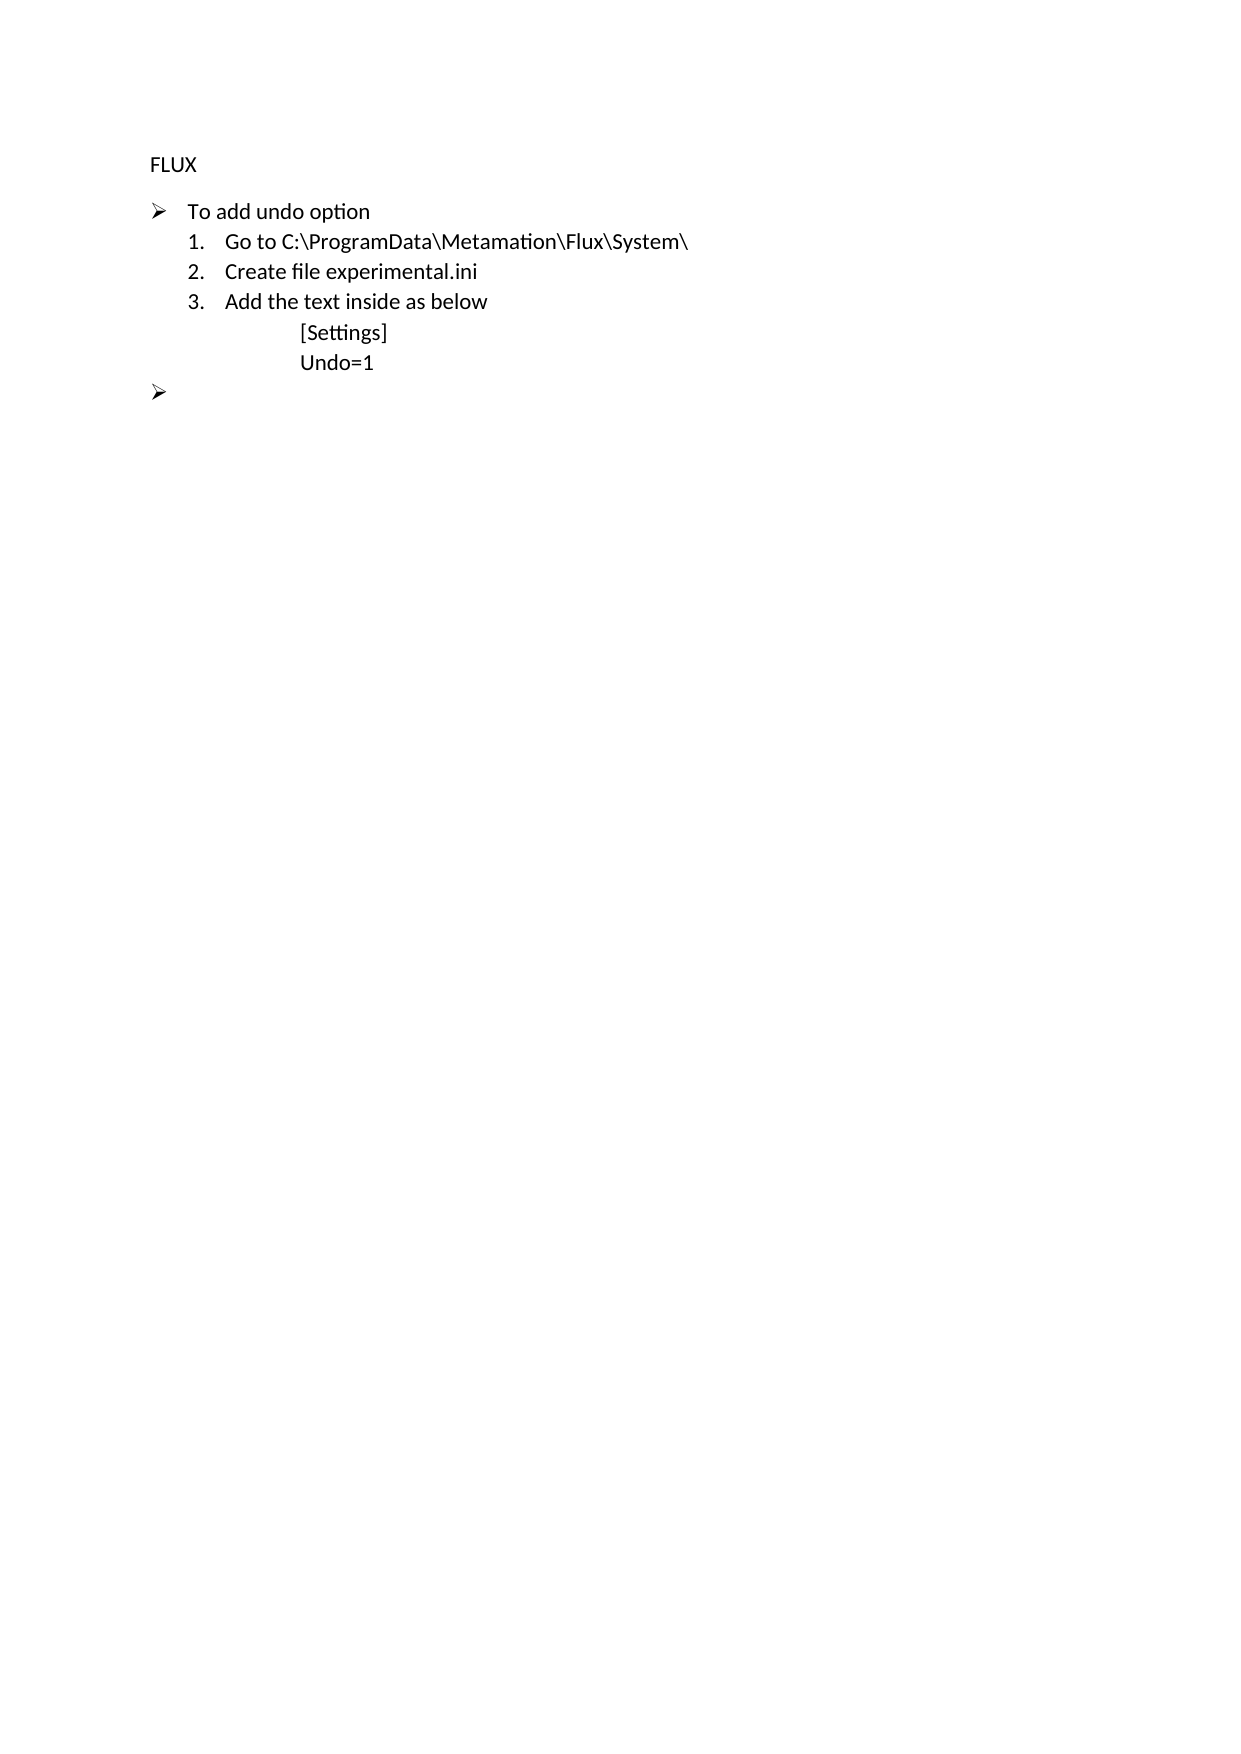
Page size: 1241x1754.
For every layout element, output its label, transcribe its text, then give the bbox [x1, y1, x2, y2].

list Create file experimental.ini [187, 257, 1090, 285]
list Add the text inside as below [187, 287, 1090, 316]
list Undo=1 [300, 348, 1090, 376]
list Go to C:\ProgramData\Metamation\Flux\System\ [187, 227, 1090, 255]
list [Settings] [300, 318, 1090, 346]
list To add undo option [150, 197, 1090, 225]
text FLUX [150, 150, 1090, 178]
